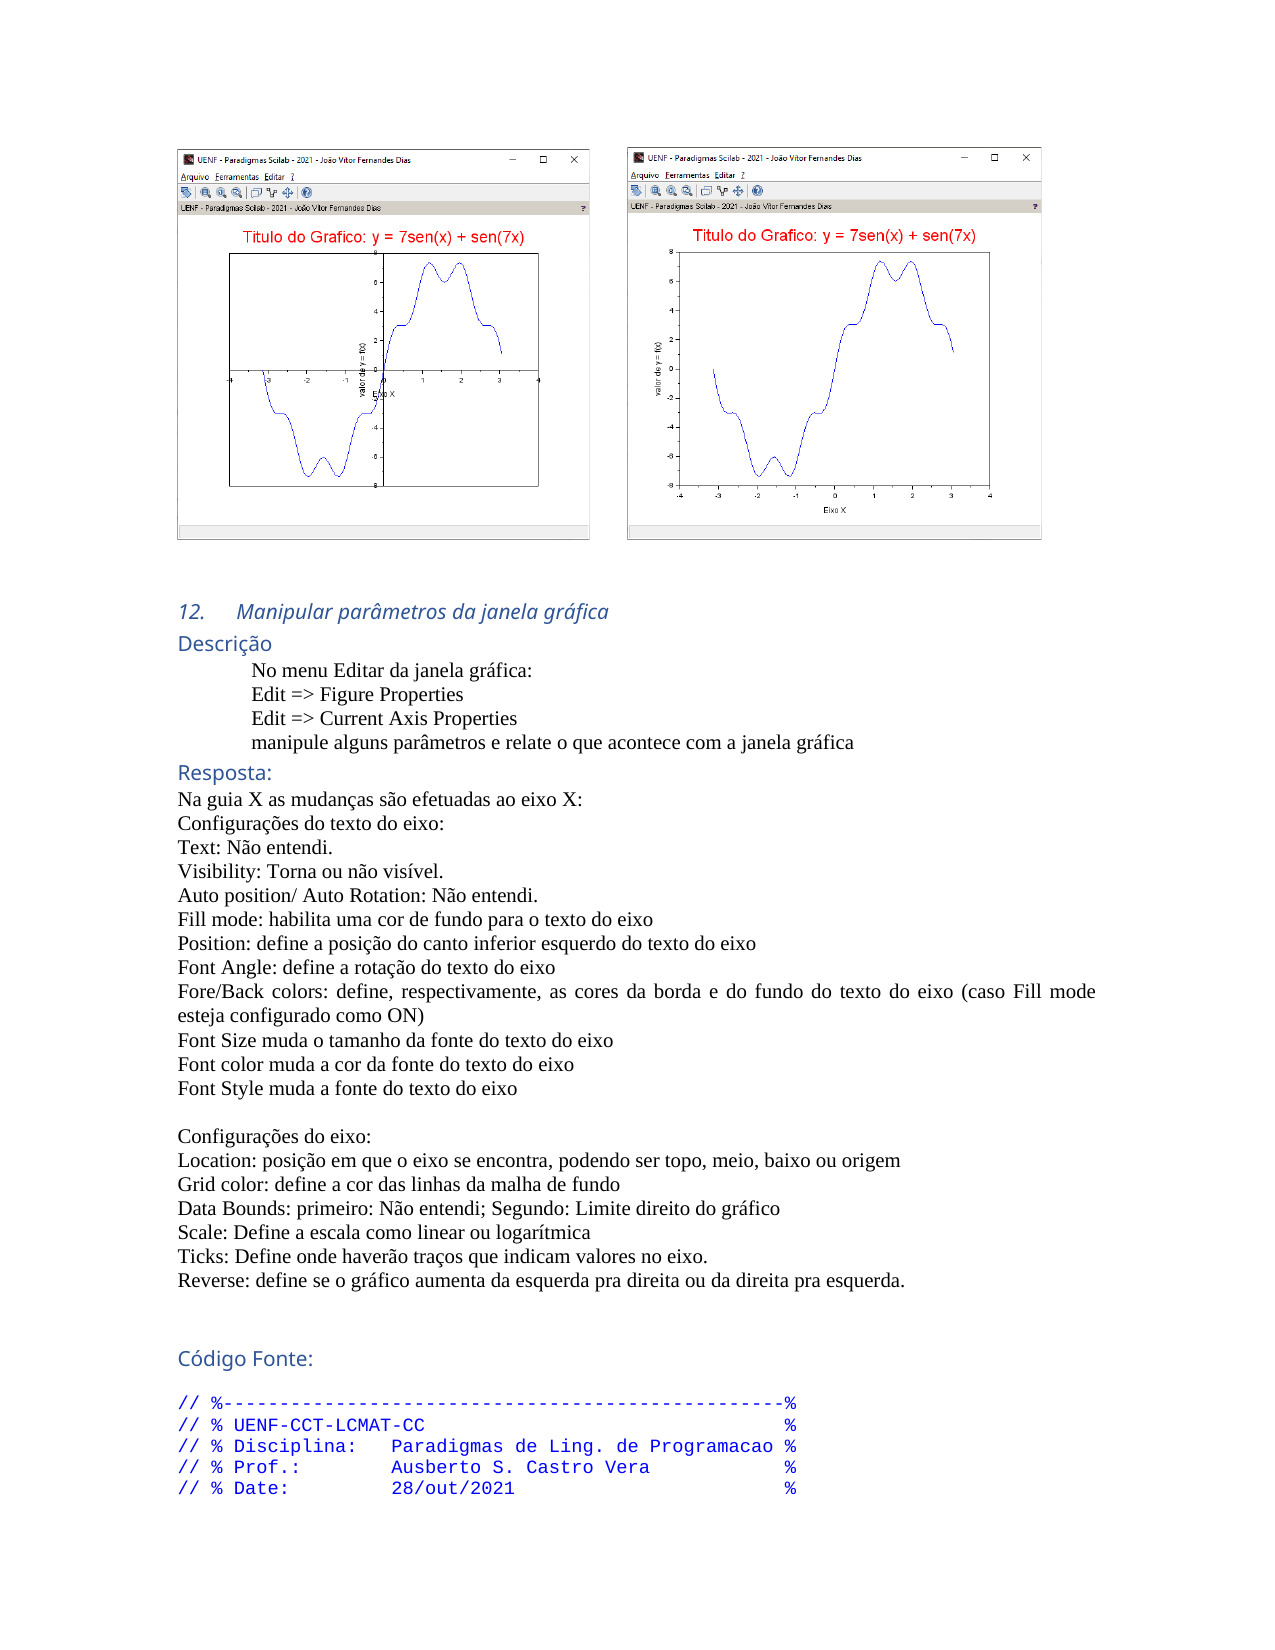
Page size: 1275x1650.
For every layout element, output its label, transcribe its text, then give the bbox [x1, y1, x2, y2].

text Scale: Define a escala como linear ou logarítmica [177, 1220, 1098, 1244]
text manipule alguns parâmetros e relate o que acontece com a janela gráfica [251, 730, 1098, 754]
subtitle Código Fonte: [177, 1344, 1098, 1373]
text // % UENF-CCT-LCMAT-CC % [177, 1415, 1098, 1437]
subtitle Manipular parâmetros da janela gráfica [177, 597, 1098, 625]
text Configurações do eixo: [177, 1124, 1098, 1148]
text Font Style muda a fonte do texto do eixo [177, 1076, 1098, 1100]
text Fill mode: habilita uma cor de fundo para o texto do eixo [177, 907, 1098, 931]
text Location: posição em que o eixo se encontra, podendo ser topo, meio, baixo ou origem [177, 1148, 1098, 1172]
picture [177, 149, 590, 540]
text No menu Editar da janela gráfica: [251, 658, 1098, 682]
text // % Disciplina: Paradigmas de Ling. de Programacao % [177, 1437, 1098, 1458]
text Na guia X as mudanças são efetuadas ao eixo X: [177, 787, 1098, 811]
text Auto position/ Auto Rotation: Não entendi. [177, 883, 1098, 907]
subtitle Resposta: [177, 758, 1098, 787]
text Font color muda a cor da fonte do texto do eixo [177, 1052, 1098, 1076]
text Visibility: Torna ou não visível. [177, 859, 1098, 883]
text Edit => Current Axis Properties [251, 706, 1098, 730]
text Grid color: define a cor das linhas da malha de fundo [177, 1172, 1098, 1196]
text Font Size muda o tamanho da fonte do texto do eixo [177, 1027, 1098, 1052]
text // % Date: 28/out/2021 % [177, 1479, 1098, 1500]
text Text: Não entendi. [177, 835, 1098, 859]
subtitle Descrição [177, 629, 1098, 658]
text Reverse: define se o gráfico aumenta da esquerda pra direita ou da direita pra esquerda. [177, 1268, 1098, 1292]
text Data Bounds: primeiro: Não entendi; Segundo: Limite direito do gráfico [177, 1196, 1098, 1220]
text Font Angle: define a rotação do texto do eixo [177, 955, 1098, 979]
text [177, 1394, 1098, 1415]
text Ticks: Define onde haverão traços que indicam valores no eixo. [177, 1244, 1098, 1268]
picture [627, 147, 1042, 540]
text Edit => Figure Properties [251, 682, 1098, 706]
text Fore/Back colors: define, respectivamente, as cores da borda e do fundo do texto do eixo (caso Fill mode esteja configurado como ON) [177, 979, 1098, 1027]
text Configurações do texto do eixo: [177, 811, 1098, 835]
text Position: define a posição do canto inferior esquerdo do texto do eixo [177, 931, 1098, 955]
text // % Prof.: Ausberto S. Castro Vera % [177, 1458, 1098, 1479]
